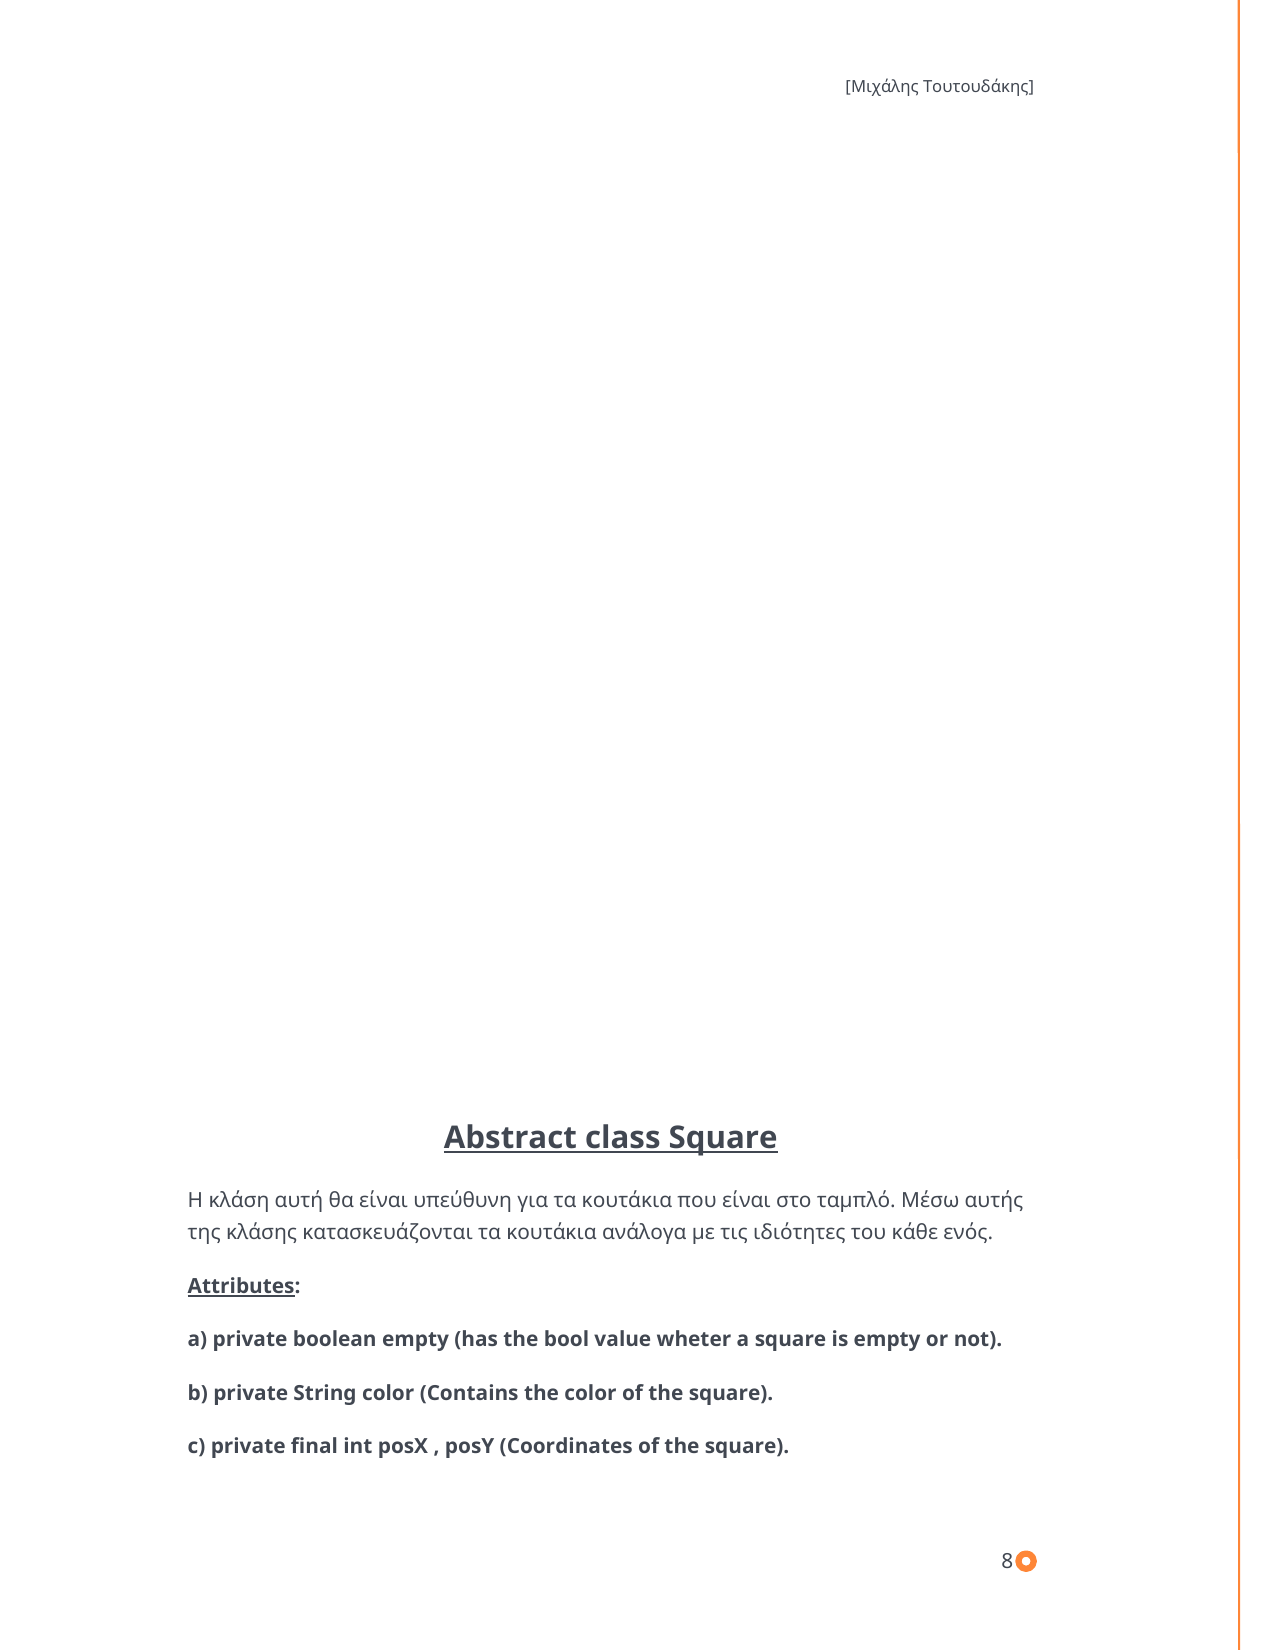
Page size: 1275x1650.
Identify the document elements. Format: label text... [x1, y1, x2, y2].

text Attributes: [187, 1271, 1034, 1299]
text c) private final int posX , posY (Coordinates of the square). [187, 1431, 1034, 1460]
text b) private String color (Contains the color of the square). [187, 1378, 1034, 1406]
text a) private boolean empty (has the bool value wheter a square is empty or not). [187, 1324, 1034, 1353]
text Abstract class Square [187, 1115, 1034, 1158]
text Η κλάση αυτή θα είναι υπεύθυνη για τα κουτάκια που είναι στο ταμπλό. Μέσω αυτής της κλάσης κατασκευάζονται τα κουτάκια ανάλογα με τις ιδιότητες του κάθε ενός. [187, 1185, 1034, 1246]
